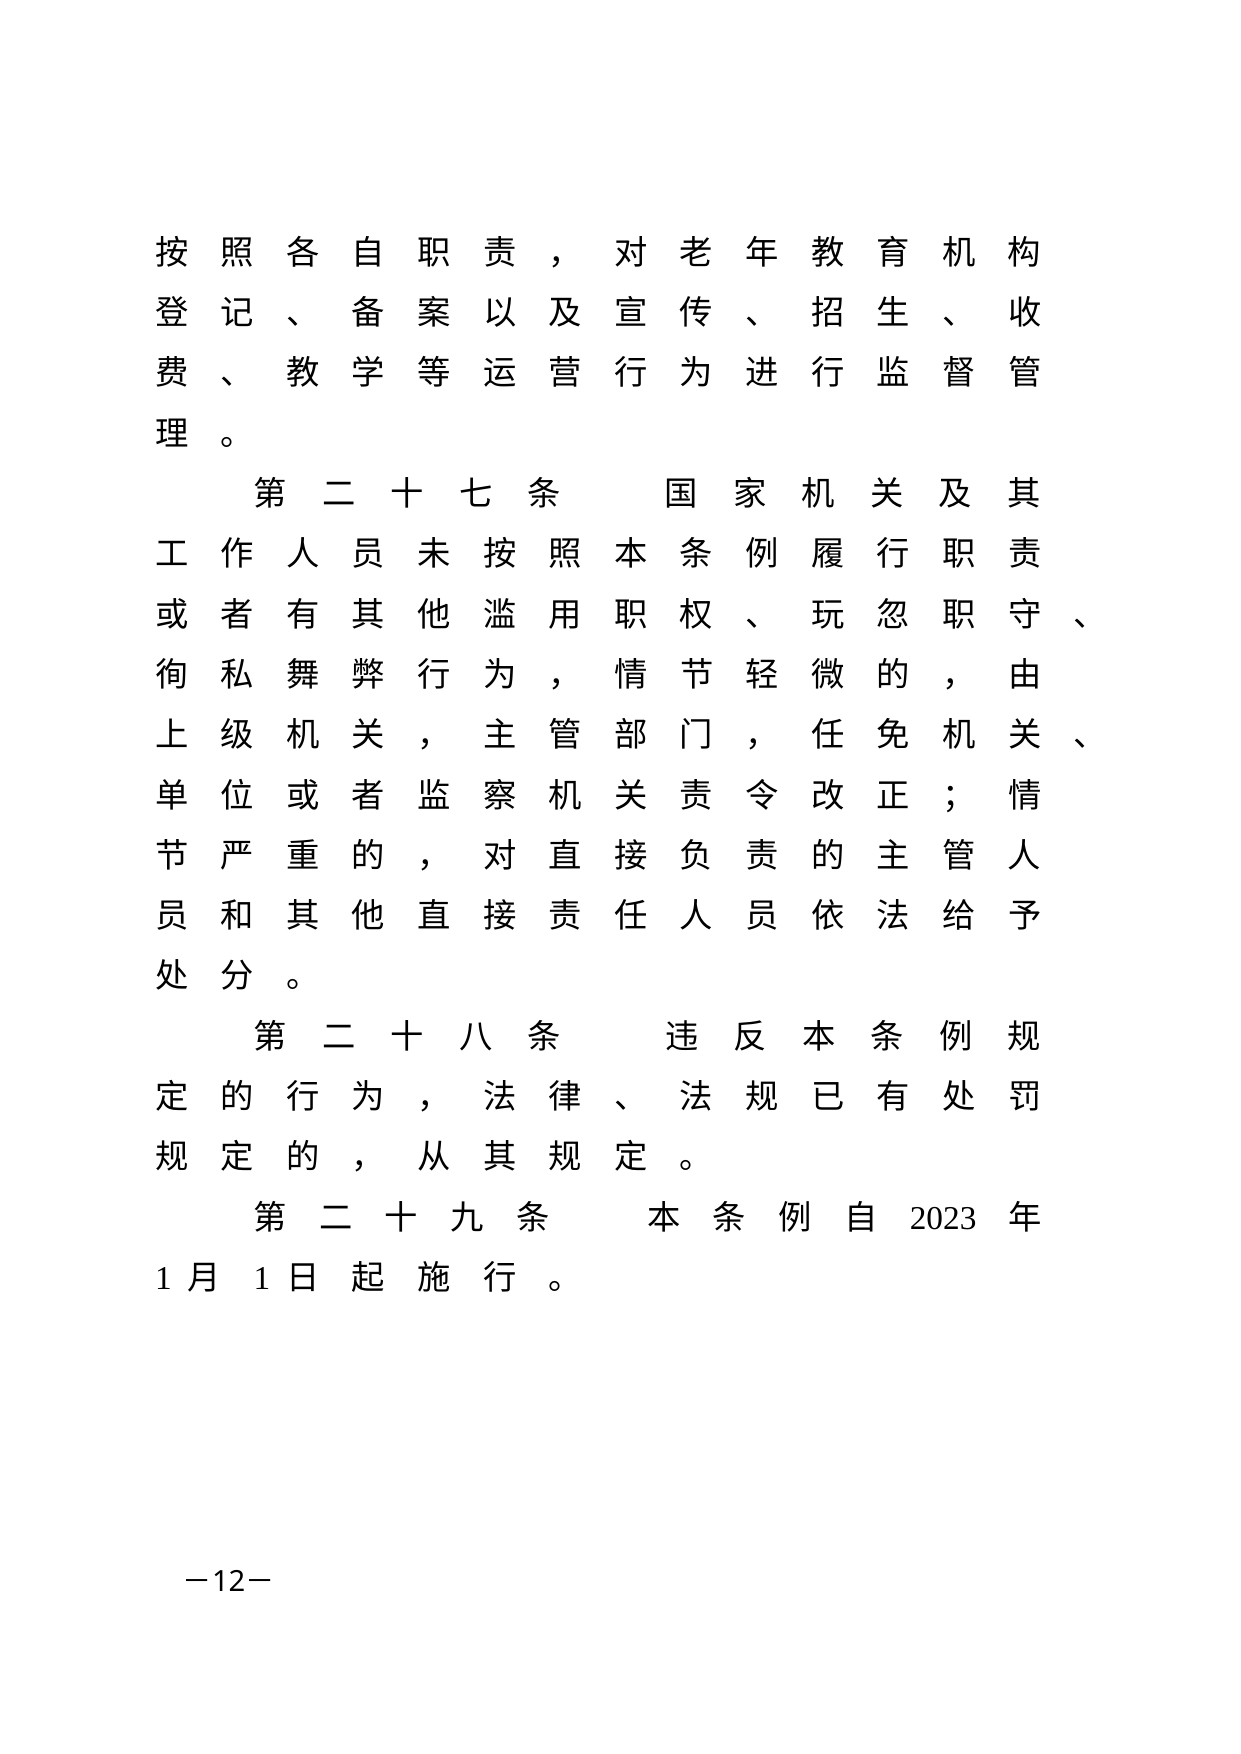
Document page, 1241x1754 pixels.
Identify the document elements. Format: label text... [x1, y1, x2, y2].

text 第二十九条 本条例自2023年1月1日起施行。 [155, 1184, 1073, 1305]
text 第二十六条 教育行政、民政、财政、人力资源社会保障、市场监管、价格主管等部门应当按照各自职责，对老年教育机构登记、备案以及宣传、招生、收费、教学等运营行为进行监督管理。 [155, 219, 1073, 461]
text 第二十八条 违反本条例规定的行为，法律、法规已有处罚规定的，从其规定。 [155, 1003, 1073, 1184]
text 第二十七条 国家机关及其工作人员未按照本条例履行职责或者有其他滥用职权、玩忽职守、徇私舞弊行为，情节轻微的，由上级机关，主管部门，任免机关、单位或者监察机关责令改正；情节严重的，对直接负责的主管人员和其他直接责任人员依法给予处分。 [155, 461, 1073, 1003]
